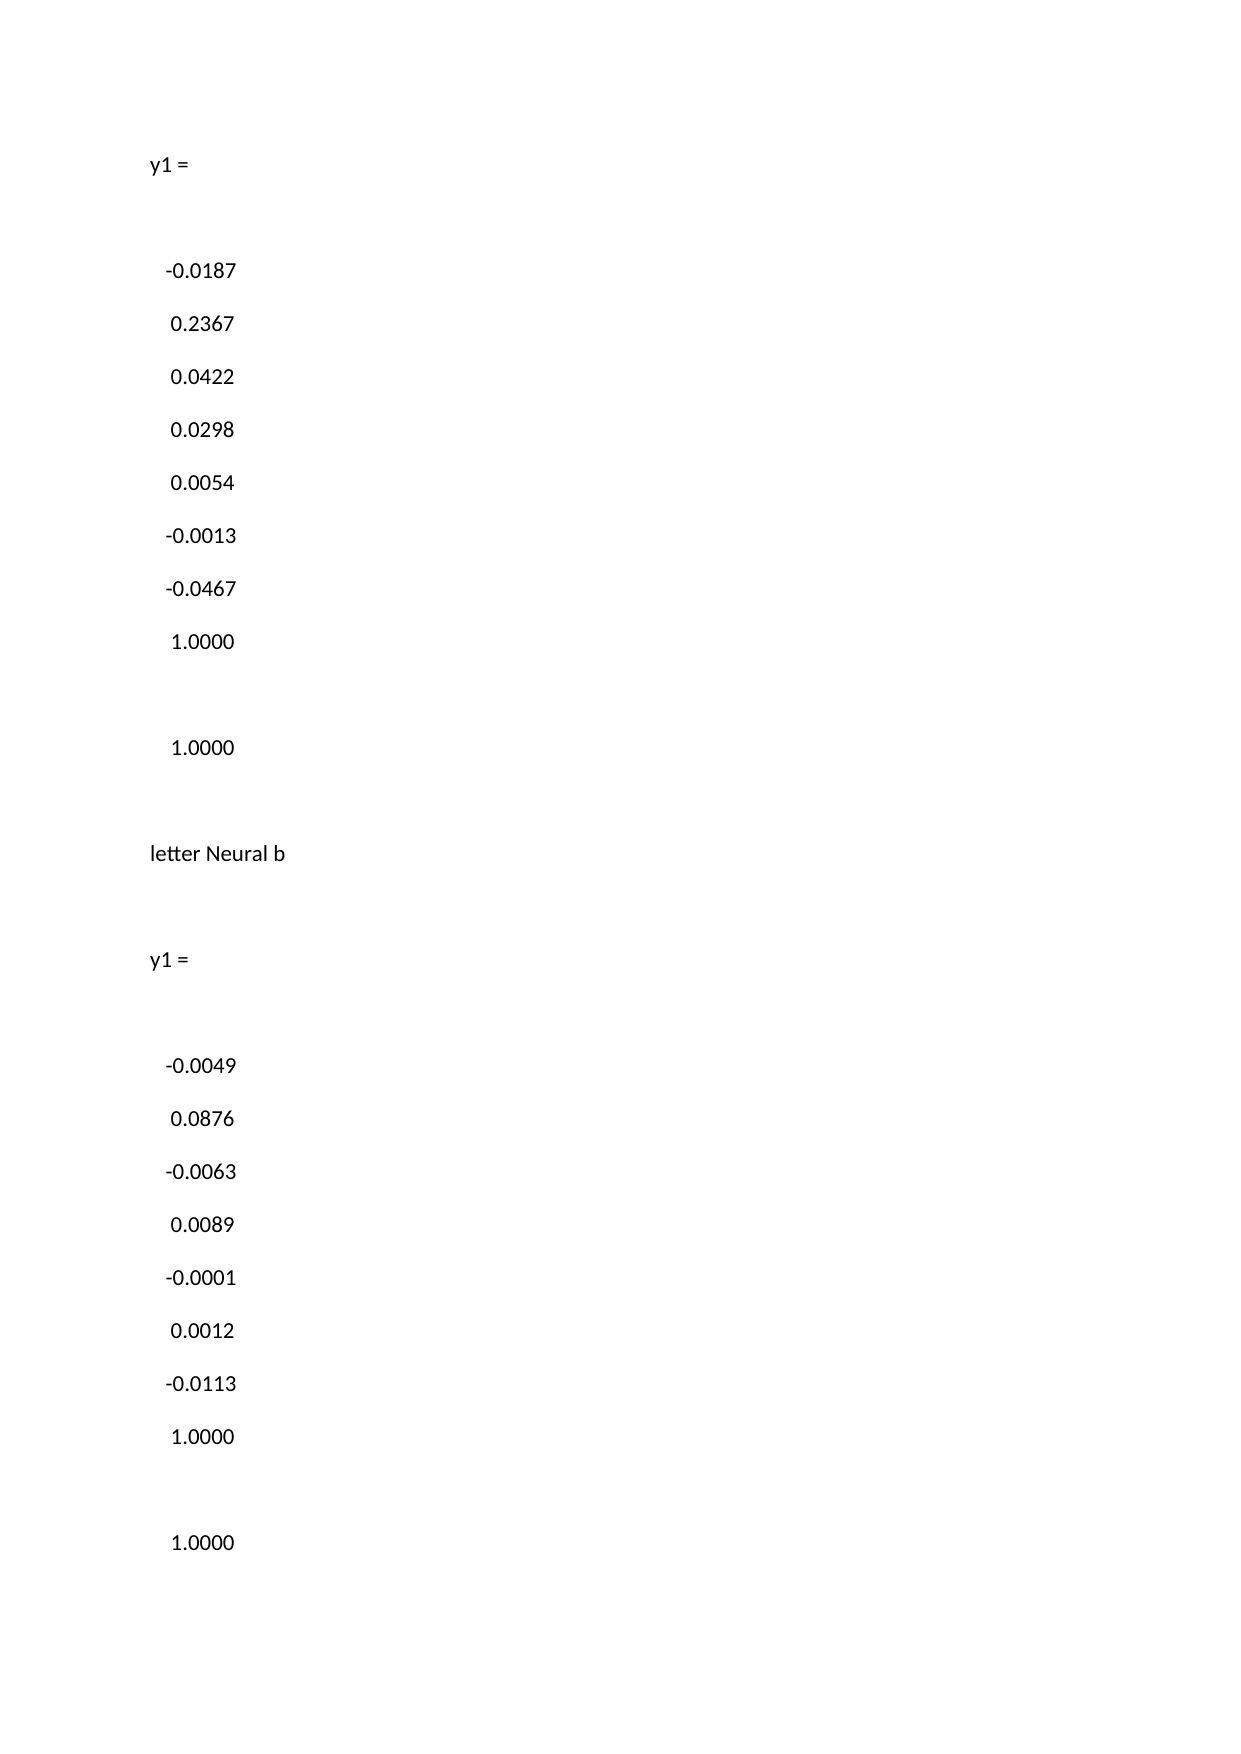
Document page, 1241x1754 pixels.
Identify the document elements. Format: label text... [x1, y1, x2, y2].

text -0.0013 [150, 521, 1090, 549]
text -0.0467 [150, 574, 1090, 602]
text 0.0012 [150, 1316, 1090, 1344]
text 0.0054 [150, 468, 1090, 496]
text 1.0000 [150, 1422, 1090, 1451]
text 0.0876 [150, 1104, 1090, 1132]
text -0.0063 [150, 1157, 1090, 1185]
text -0.0113 [150, 1369, 1090, 1397]
text 0.0422 [150, 362, 1090, 390]
text 0.0089 [150, 1210, 1090, 1238]
text 1.0000 [150, 733, 1090, 761]
text y1 = [150, 945, 1090, 973]
text -0.0001 [150, 1263, 1090, 1291]
text 1.0000 [150, 1528, 1090, 1557]
text 0.2367 [150, 309, 1090, 337]
text letter Neural b [150, 839, 1090, 867]
text y1 = [150, 150, 1090, 178]
text -0.0049 [150, 1051, 1090, 1079]
text 1.0000 [150, 627, 1090, 655]
text 0.0298 [150, 415, 1090, 443]
text -0.0187 [150, 256, 1090, 284]
